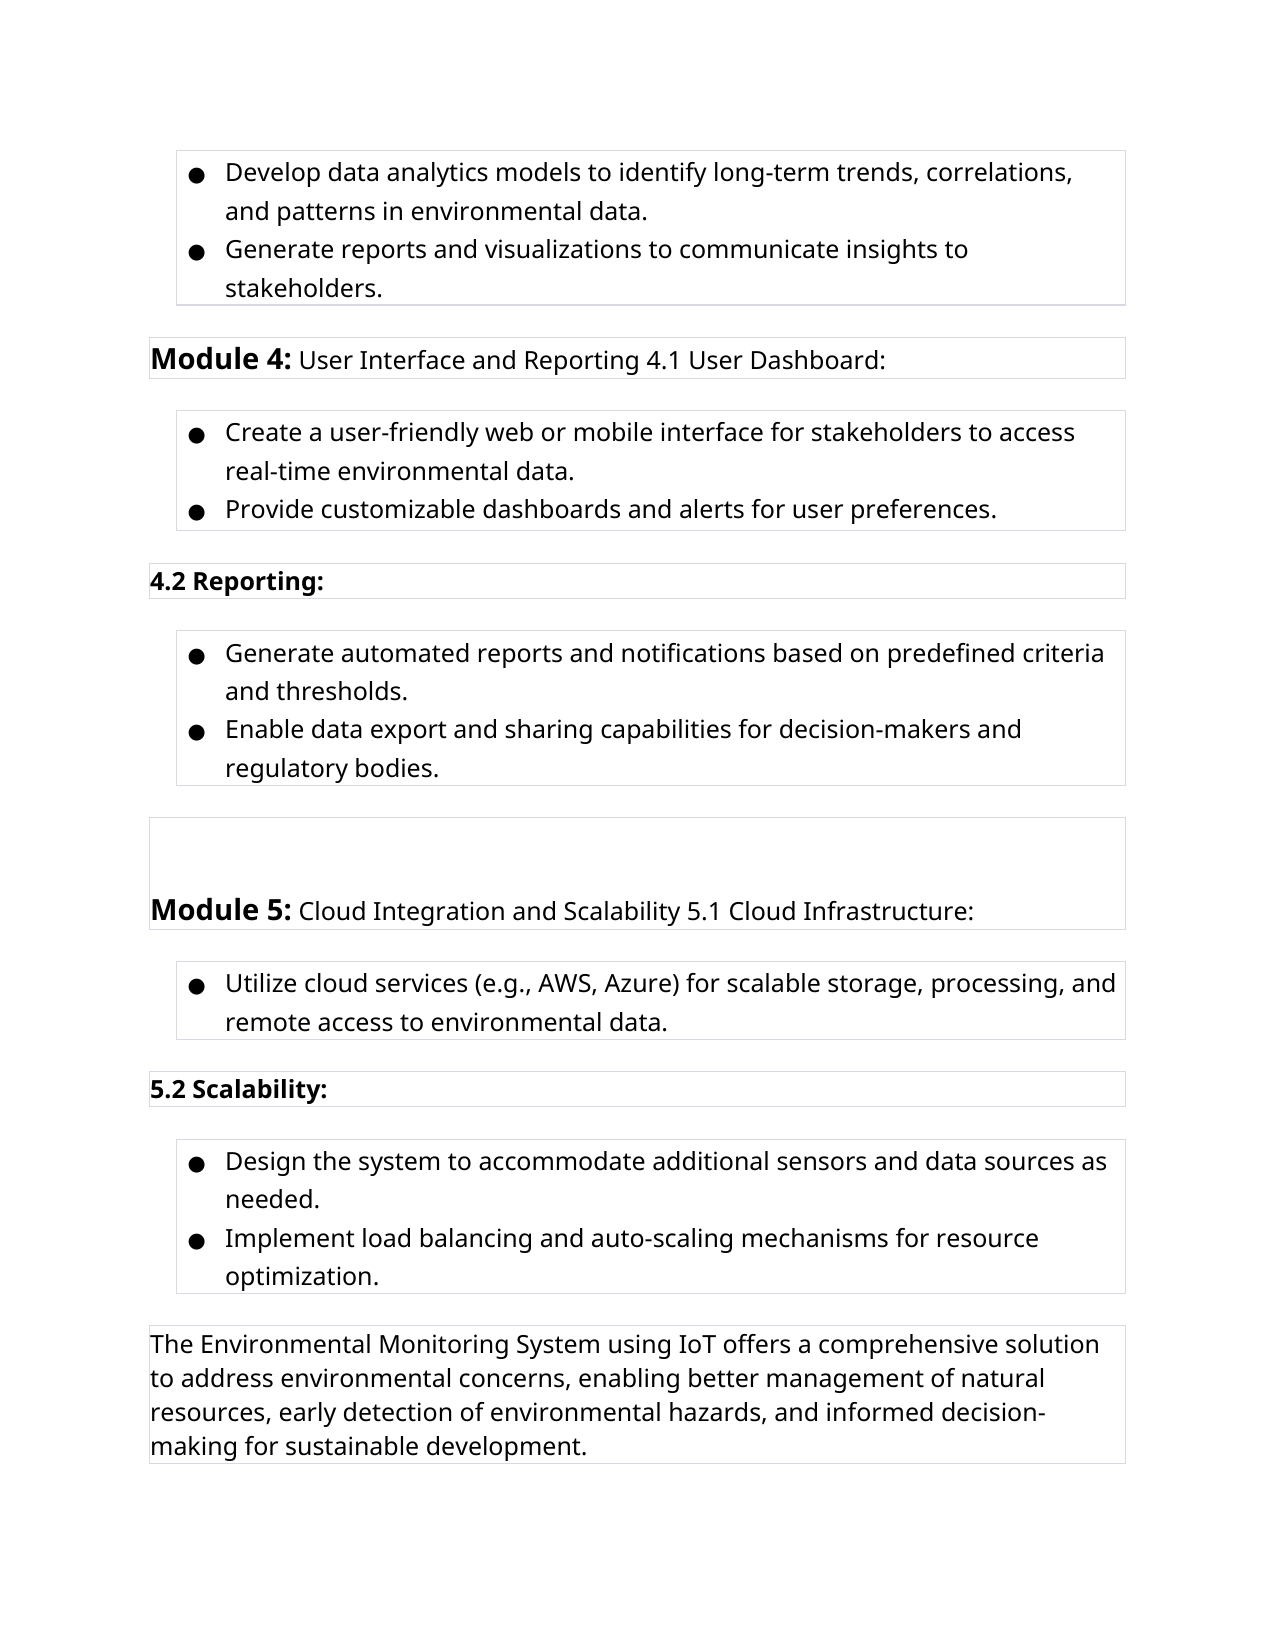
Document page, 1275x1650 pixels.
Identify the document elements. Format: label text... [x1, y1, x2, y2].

text The Environmental Monitoring System using IoT offers a comprehensive solution to address environmental concerns, enabling better management of natural resources, early detection of environmental hazards, and informed decision-making for sustainable development. [150, 1326, 1125, 1463]
text Module 5: Cloud Integration and Scalability 5.1 Cloud Infrastructure: [150, 888, 1125, 929]
list Enable data export and sharing capabilities for decision-makers and regulatory bodies. [177, 707, 1125, 785]
list Generate reports and visualizations to communicate insights to stakeholders. [177, 227, 1125, 304]
list Provide customizable dashboards and alerts for user preferences. [177, 487, 1125, 530]
list Design the system to accommodate additional sensors and data sources as needed. [177, 1140, 1125, 1215]
list Implement load balancing and auto-scaling mechanisms for resource optimization. [177, 1215, 1125, 1293]
list Develop data analytics models to identify long-term trends, correlations, and patterns in environmental data. [177, 151, 1125, 227]
text Module 4: User Interface and Reporting 4.1 User Dashboard: [150, 338, 1125, 378]
text 5.2 Scalability: [150, 1072, 1125, 1106]
text 4.2 Reporting: [150, 564, 1125, 598]
list Create a user-friendly web or mobile interface for stakeholders to access real-time environmental data. [177, 411, 1125, 487]
list Generate automated reports and notifications based on predefined criteria and thresholds. [177, 631, 1125, 707]
list Utilize cloud services (e.g., AWS, Azure) for scalable storage, processing, and remote access to environmental data. [177, 962, 1125, 1039]
